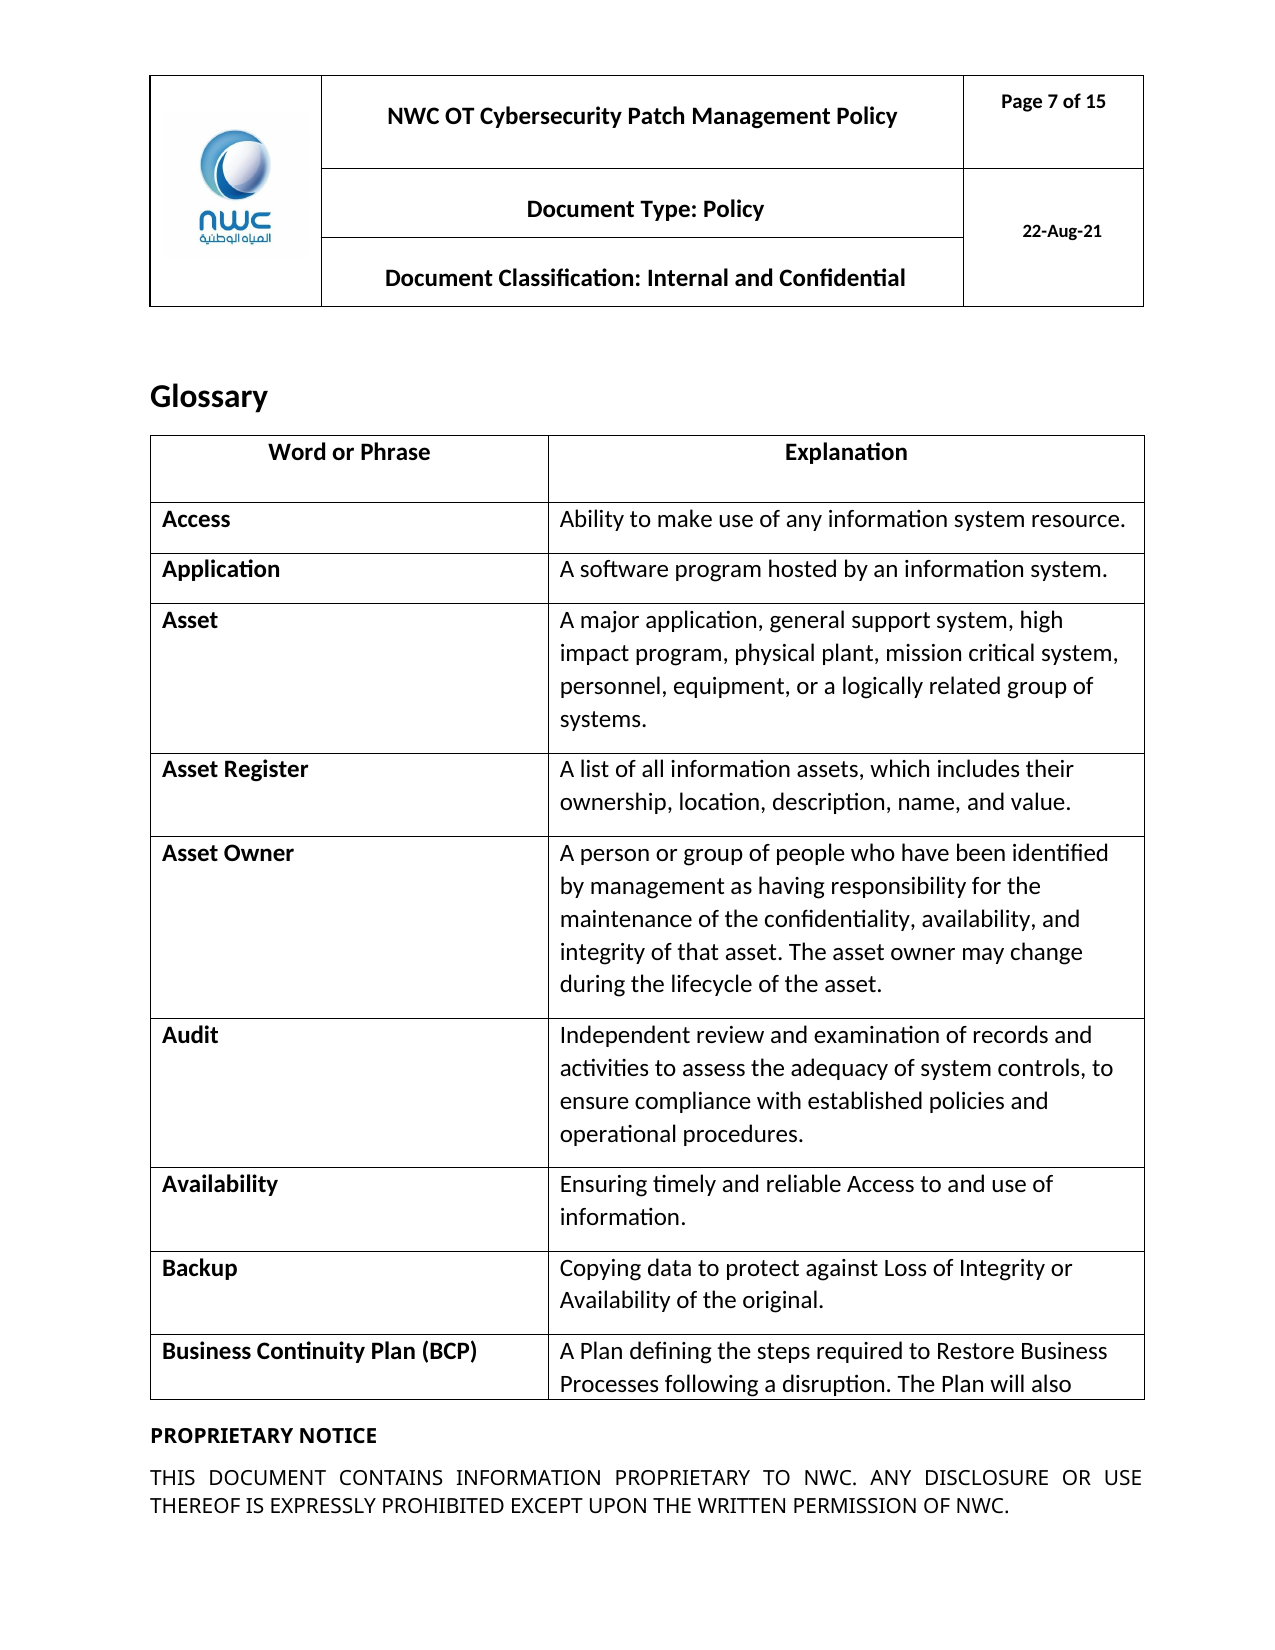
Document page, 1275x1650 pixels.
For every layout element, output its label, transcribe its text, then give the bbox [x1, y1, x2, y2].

table_cell A software program hosted by an information system. [549, 554, 1144, 603]
table_cell Application [151, 554, 548, 603]
table_cell Availability [151, 1168, 548, 1251]
table_header Explanation [549, 436, 1144, 502]
table_cell A major application, general support system, high impact program, physical plant, mission critical system, personnel, equipment, or a logically related group of systems. [549, 604, 1144, 752]
table_cell Copying data to protect against Loss of Integrity or Availability of the original. [549, 1252, 1144, 1334]
table_cell A person or group of people who have been identified by management as having responsibility for the maintenance of the confidentiality, availability, and integrity of that asset. The asset owner may change during the lifecycle of the asset. [549, 837, 1144, 1018]
table_cell Audit [151, 1019, 548, 1167]
table_cell Asset [151, 604, 548, 752]
table_cell Access [151, 503, 548, 553]
table_cell Backup [151, 1252, 548, 1334]
picture [162, 111, 309, 258]
table_cell Asset Register [151, 754, 548, 836]
table_cell Ability to make use of any information system resource. [549, 503, 1144, 553]
table_cell Ensuring timely and reliable Access to and use of information. [549, 1168, 1144, 1251]
table_cell A list of all information assets, which includes their ownership, location, description, name, and value. [549, 754, 1144, 836]
table_cell Business Continuity Plan (BCP) [151, 1335, 548, 1399]
table_cell Independent review and examination of records and activities to assess the adequacy of system controls, to ensure compliance with established policies and operational procedures. [549, 1019, 1144, 1167]
table_cell Asset Owner [151, 837, 548, 1018]
table_header Word or Phrase [151, 436, 548, 502]
text Glossary [150, 375, 1143, 415]
